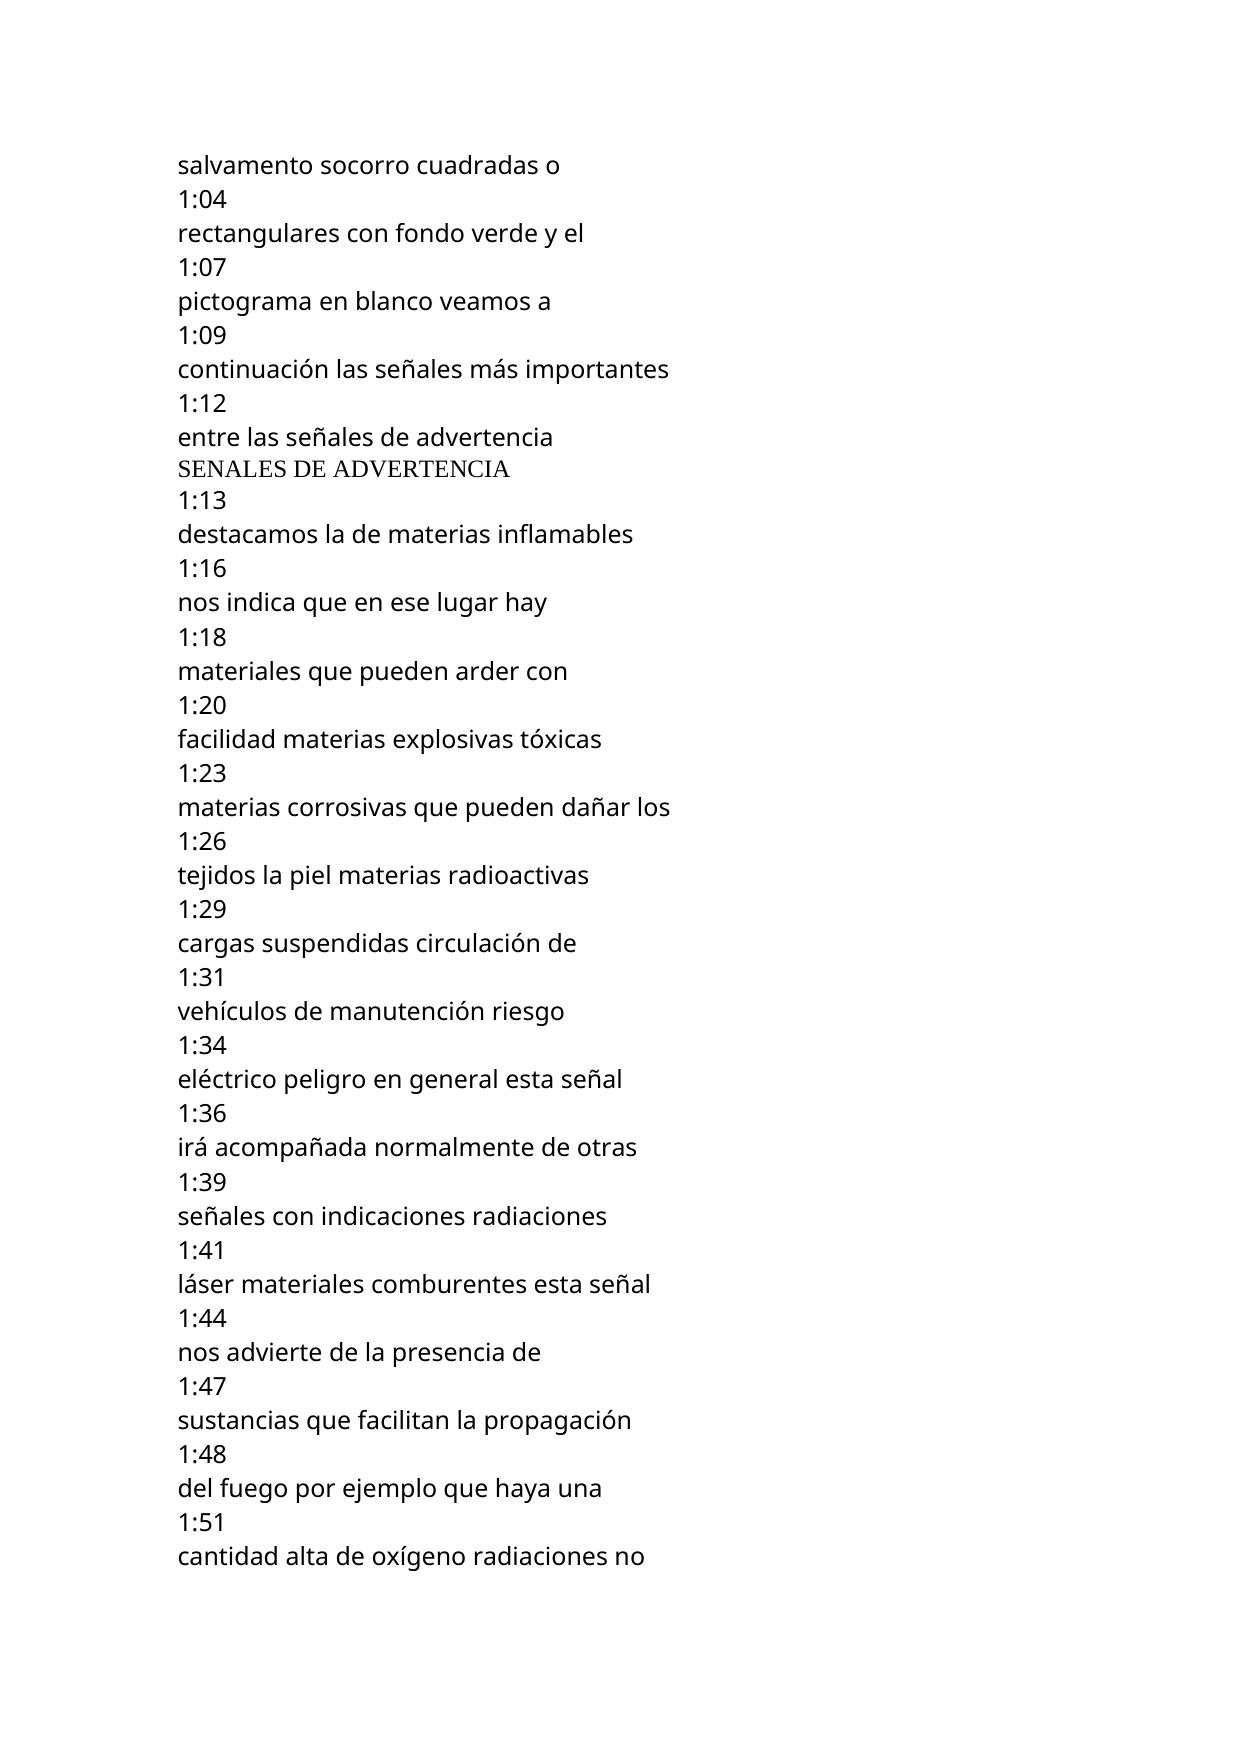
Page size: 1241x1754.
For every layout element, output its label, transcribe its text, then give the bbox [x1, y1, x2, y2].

text nos advierte de la presencia de [177, 1334, 1063, 1368]
text 1:12 [177, 386, 1063, 420]
text 1:41 [177, 1232, 1063, 1266]
text tejidos la piel materias radioactivas [177, 858, 1063, 892]
text 1:29 [177, 892, 1063, 926]
text del fuego por ejemplo que haya una [177, 1471, 1063, 1505]
text 1:48 [177, 1437, 1063, 1471]
text 1:44 [177, 1300, 1063, 1334]
text señales con indicaciones radiaciones [177, 1198, 1063, 1232]
text 1:34 [177, 1028, 1063, 1062]
text materias corrosivas que pueden dañar los [177, 789, 1063, 823]
text 1:51 [177, 1505, 1063, 1539]
text entre las señales de advertencia [177, 420, 1063, 454]
text 1:47 [177, 1368, 1063, 1403]
text 1:36 [177, 1096, 1063, 1130]
text 1:13 [177, 483, 1063, 517]
text 1:18 [177, 619, 1063, 653]
text 1:09 [177, 318, 1063, 352]
text facilidad materias explosivas tóxicas [177, 721, 1063, 755]
text eléctrico peligro en general esta señal [177, 1062, 1063, 1096]
text cantidad alta de oxígeno radiaciones no [177, 1539, 1063, 1573]
text 1:16 [177, 551, 1063, 585]
text 1:26 [177, 823, 1063, 858]
text 1:23 [177, 755, 1063, 789]
text cargas suspendidas circulación de [177, 926, 1063, 960]
text 1:31 [177, 960, 1063, 994]
text 1:07 [177, 250, 1063, 284]
text rectangulares con fondo verde y el [177, 216, 1063, 250]
text salvamento socorro cuadradas o [177, 148, 1063, 182]
text irá acompañada normalmente de otras [177, 1130, 1063, 1164]
text láser materiales comburentes esta señal [177, 1266, 1063, 1300]
text 1:04 [177, 182, 1063, 216]
text nos indica que en ese lugar hay [177, 585, 1063, 619]
text 1:39 [177, 1164, 1063, 1198]
text pictograma en blanco veamos a [177, 284, 1063, 318]
text 1:20 [177, 687, 1063, 721]
text materiales que pueden arder con [177, 653, 1063, 687]
text vehículos de manutención riesgo [177, 994, 1063, 1028]
text sustancias que facilitan la propagación [177, 1403, 1063, 1437]
text continuación las señales más importantes [177, 352, 1063, 386]
text destacamos la de materias inflamables [177, 517, 1063, 551]
text SENALES DE ADVERTENCIA [177, 454, 1063, 483]
